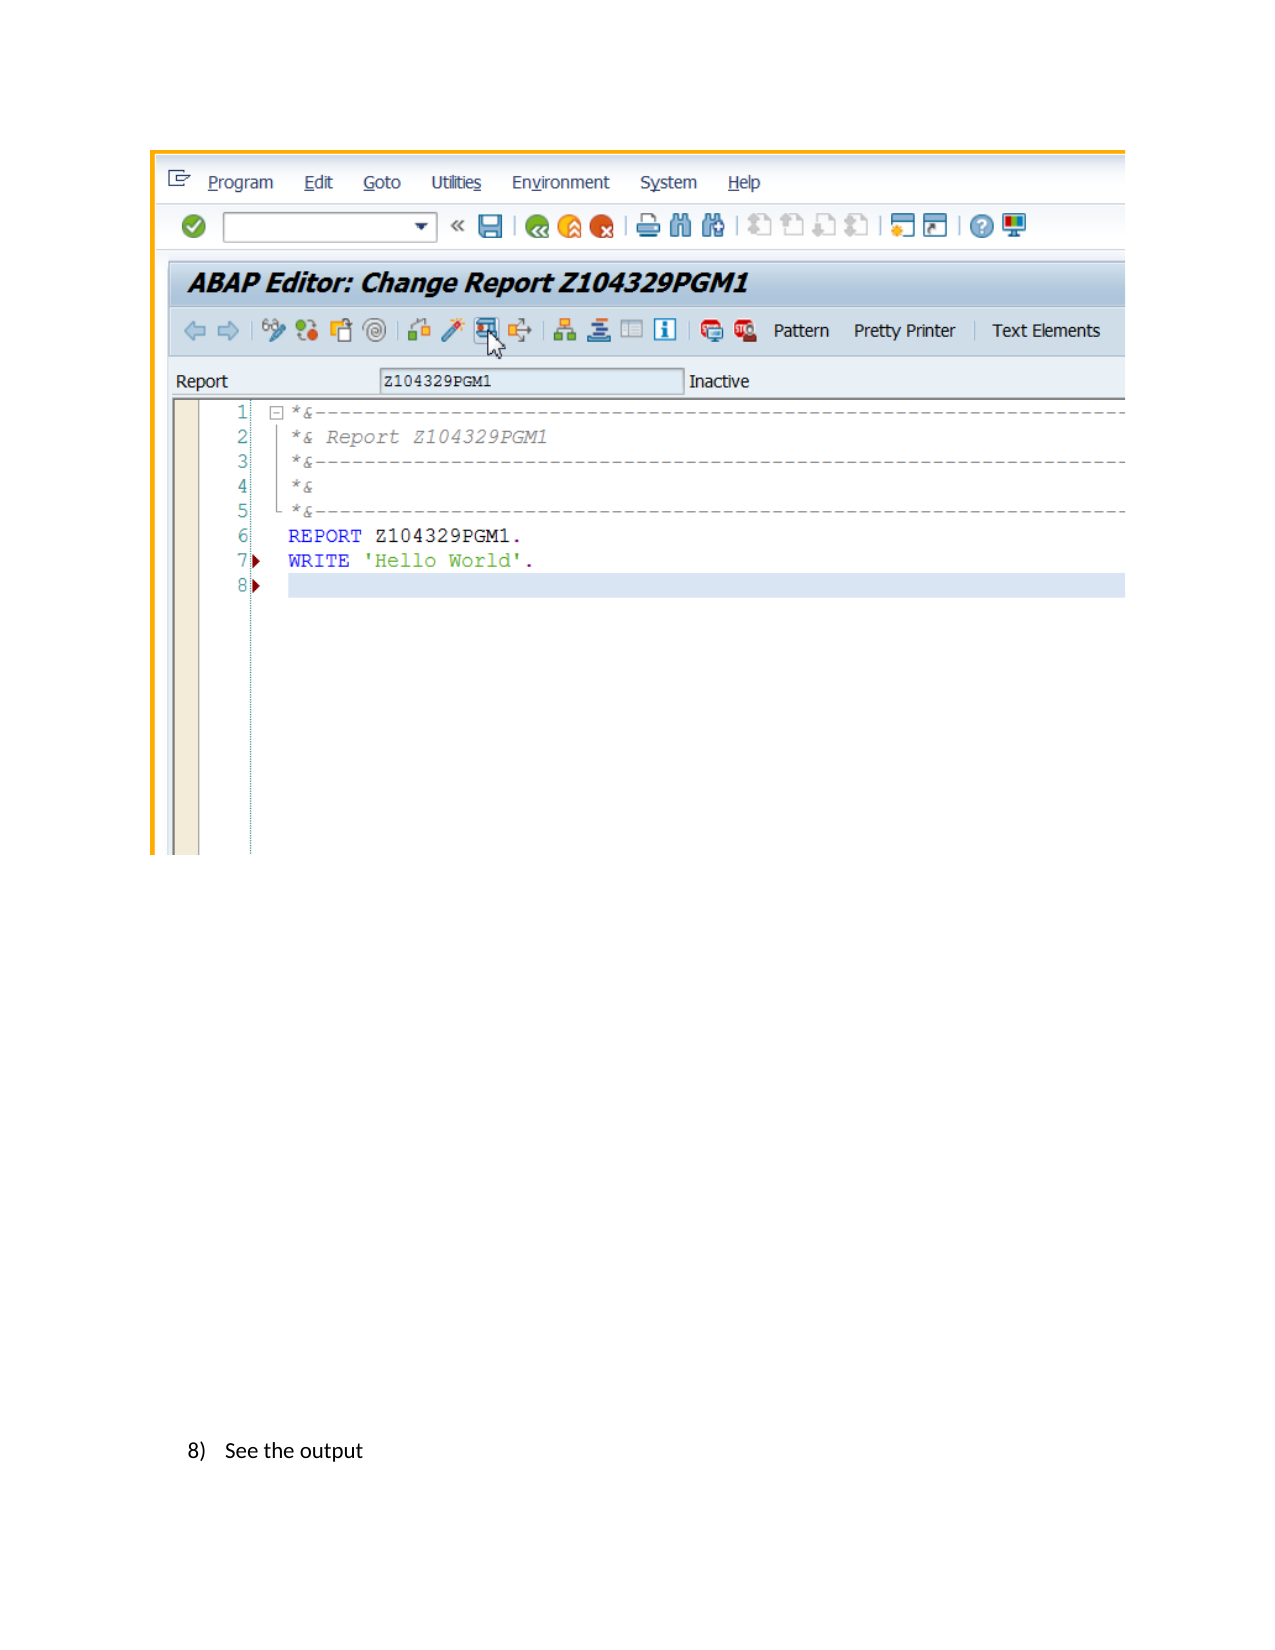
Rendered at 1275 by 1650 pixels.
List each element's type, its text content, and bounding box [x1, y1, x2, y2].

picture [150, 150, 1125, 855]
list See the output [187, 1436, 1125, 1464]
